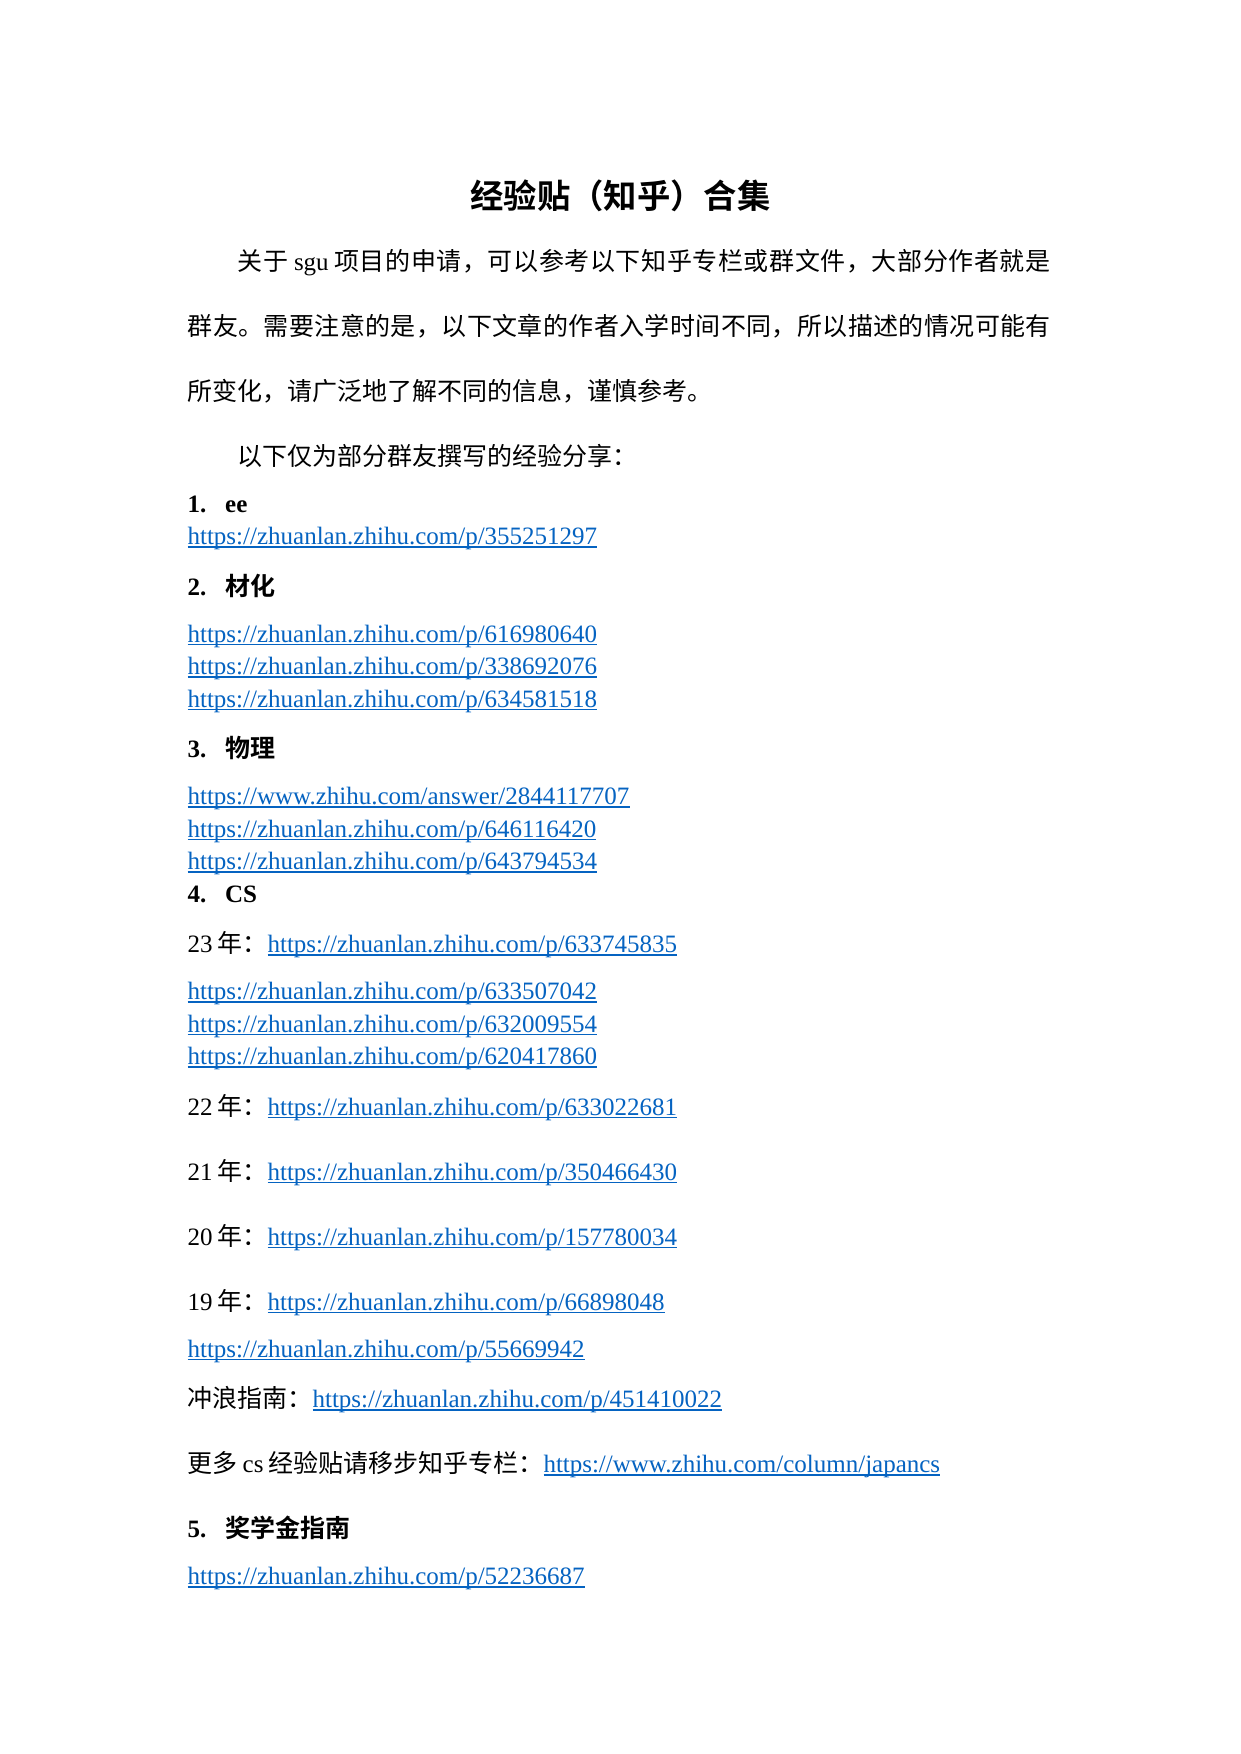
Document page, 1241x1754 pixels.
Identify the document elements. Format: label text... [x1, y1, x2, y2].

text 21年：https://zhuanlan.zhihu.com/p/350466430 [187, 1137, 1053, 1202]
list ee [187, 487, 1053, 519]
text 23年：https://zhuanlan.zhihu.com/p/633745835 [187, 909, 1053, 974]
text https://zhuanlan.zhihu.com/p/55669942 [187, 1332, 1053, 1364]
text 冲浪指南：https://zhuanlan.zhihu.com/p/451410022 [187, 1364, 1053, 1429]
text 20年：https://zhuanlan.zhihu.com/p/157780034 [187, 1202, 1053, 1267]
list 奖学金指南 [187, 1494, 1053, 1559]
text https://zhuanlan.zhihu.com/p/52236687 [187, 1559, 1053, 1592]
text 19年：https://zhuanlan.zhihu.com/p/66898048 [187, 1267, 1053, 1332]
text https://zhuanlan.zhihu.com/p/633507042 [187, 974, 1053, 1007]
text https://zhuanlan.zhihu.com/p/632009554 [187, 1007, 1053, 1039]
text https://www.zhihu.com/answer/2844117707 [187, 779, 1053, 812]
text https://zhuanlan.zhihu.com/p/616980640 [187, 617, 1053, 649]
text 经验贴（知乎）合集 [187, 162, 1053, 227]
text 关于sgu项目的申请，可以参考以下知乎专栏或群文件，大部分作者就是群友。需要注意的是，以下文章的作者入学时间不同，所以描述的情况可能有所变化，请广泛地了解不同的信息，谨慎参考。 [187, 227, 1053, 422]
text 更多cs经验贴请移步知乎专栏：https://www.zhihu.com/column/japancs [187, 1429, 1053, 1494]
text 以下仅为部分群友撰写的经验分享： [187, 422, 1053, 487]
text https://zhuanlan.zhihu.com/p/355251297 [187, 519, 1053, 552]
text https://zhuanlan.zhihu.com/p/646116420 [187, 812, 1053, 844]
text https://zhuanlan.zhihu.com/p/338692076 [187, 649, 1053, 682]
list 材化 [187, 552, 1053, 617]
list 物理 [187, 714, 1053, 779]
list CS [187, 877, 1053, 909]
text https://zhuanlan.zhihu.com/p/643794534 [187, 844, 1053, 877]
text https://zhuanlan.zhihu.com/p/634581518 [187, 682, 1053, 714]
text 22年：https://zhuanlan.zhihu.com/p/633022681 [187, 1072, 1053, 1137]
text https://zhuanlan.zhihu.com/p/620417860 [187, 1039, 1053, 1072]
